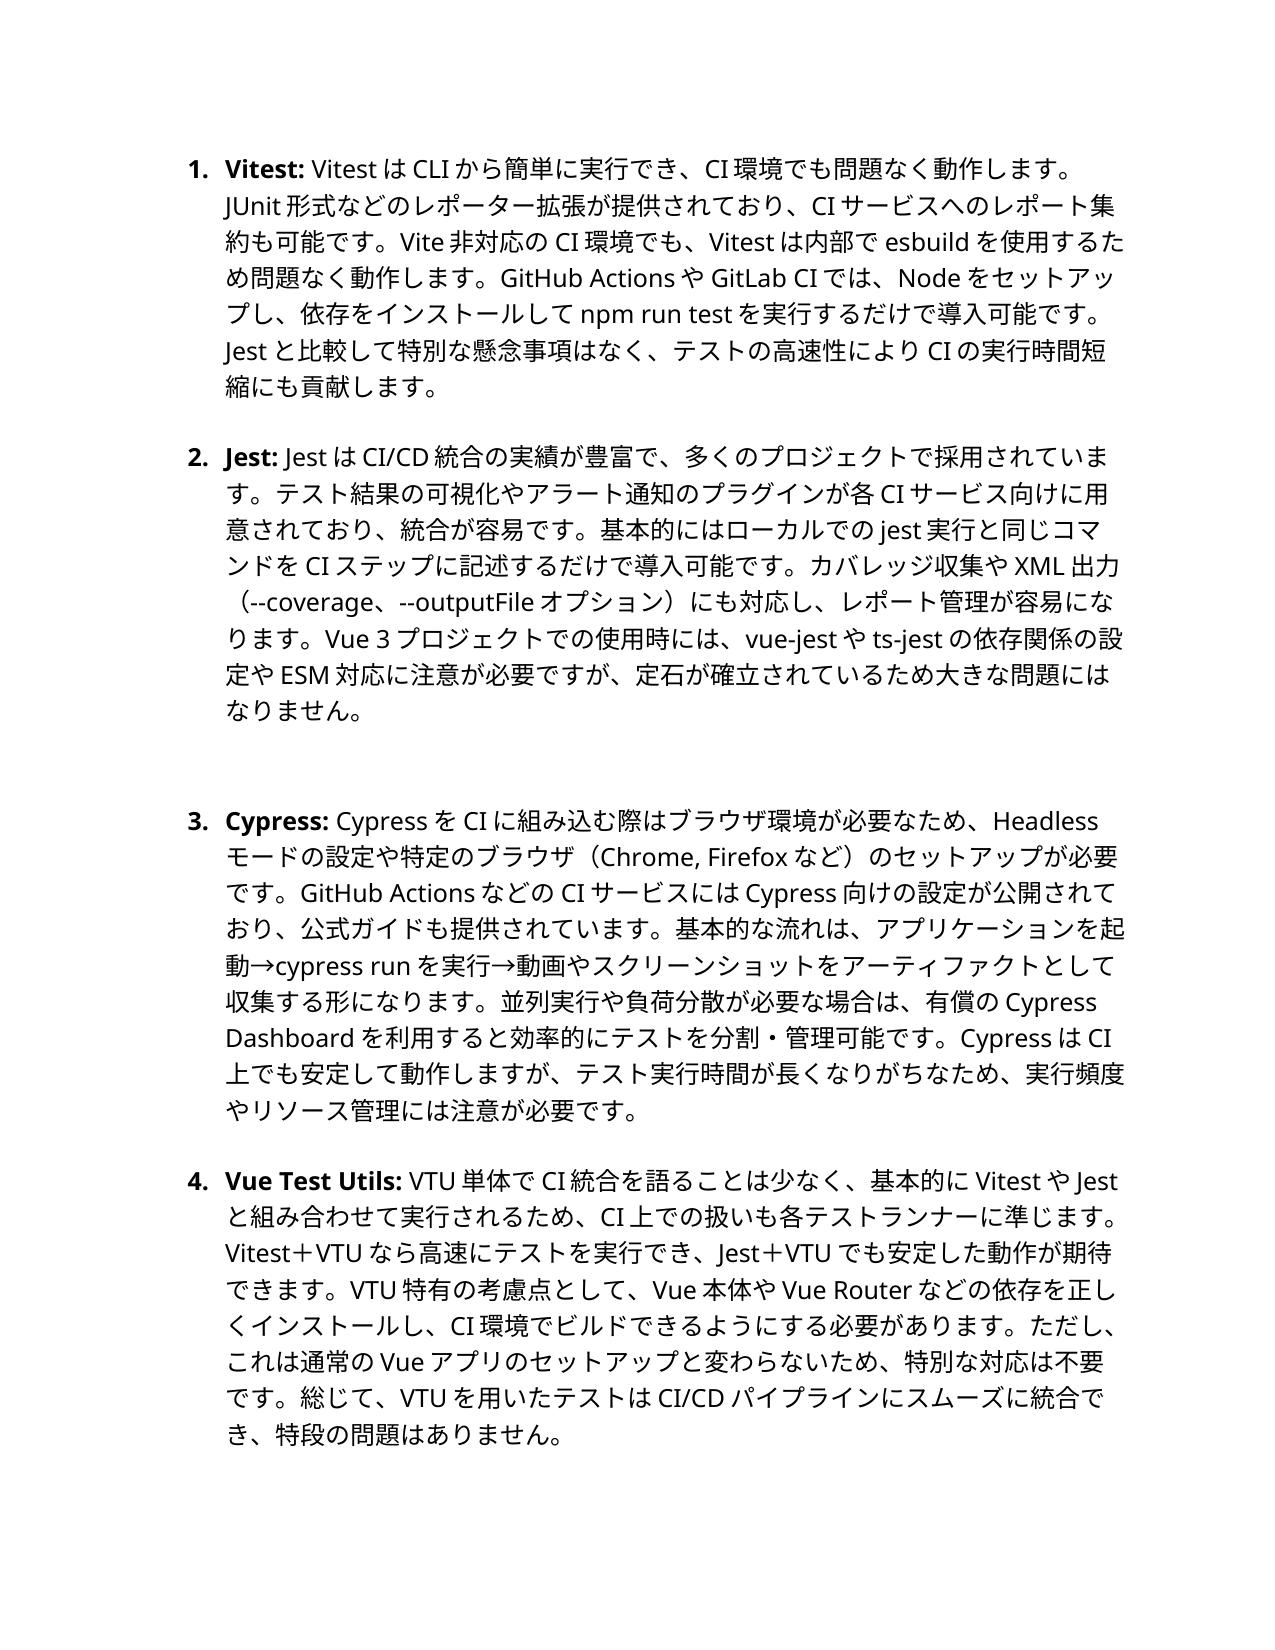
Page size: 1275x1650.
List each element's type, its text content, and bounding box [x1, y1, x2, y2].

list Vitest: VitestはCLIから簡単に実行でき、CI環境でも問題なく動作します。JUnit形式などのレポーター拡張が提供されており、CIサービスへのレポート集約も可能です。Vite非対応のCI環境でも、Vitestは内部でesbuildを使用するため問題なく動作します。GitHub ActionsやGitLab CIでは、Nodeをセットアップし、依存をインストールしてnpm run testを実行するだけで導入可能です。Jestと比較して特別な懸念事項はなく、テストの高速性によりCIの実行時間短縮にも貢献します。 [187, 150, 1125, 404]
list Cypress: CypressをCIに組み込む際はブラウザ環境が必要なため、Headlessモードの設定や特定のブラウザ（Chrome, Firefoxなど）のセットアップが必要です。GitHub ActionsなどのCIサービスにはCypress向けの設定が公開されており、公式ガイドも提供されています。基本的な流れは、アプリケーションを起動→cypress runを実行→動画やスクリーンショットをアーティファクトとして収集する形になります。並列実行や負荷分散が必要な場合は、有償のCypress Dashboardを利用すると効率的にテストを分割・管理可能です。CypressはCI上でも安定して動作しますが、テスト実行時間が長くなりがちなため、実行頻度やリソース管理には注意が必要です。 [187, 801, 1125, 1127]
list Jest: JestはCI/CD統合の実績が豊富で、多くのプロジェクトで採用されています。テスト結果の可視化やアラート通知のプラグインが各CIサービス向けに用意されており、統合が容易です。基本的にはローカルでのjest実行と同じコマンドをCIステップに記述するだけで導入可能です。カバレッジ収集やXML出力（--coverage、--outputFileオプション）にも対応し、レポート管理が容易になります。Vue 3プロジェクトでの使用時には、vue-jestやts-jestの依存関係の設定やESM対応に注意が必要ですが、定石が確立されているため大きな問題にはなりません。 [187, 438, 1125, 728]
list Vue Test Utils: VTU単体でCI統合を語ることは少なく、基本的にVitestやJestと組み合わせて実行されるため、CI上での扱いも各テストランナーに準じます。Vitest＋VTUなら高速にテストを実行でき、Jest＋VTUでも安定した動作が期待できます。VTU特有の考慮点として、Vue本体やVue Routerなどの依存を正しくインストールし、CI環境でビルドできるようにする必要があります。ただし、これは通常のVueアプリのセットアップと変わらないため、特別な対応は不要です。総じて、VTUを用いたテストはCI/CDパイプラインにスムーズに統合でき、特段の問題はありません。 [187, 1161, 1125, 1451]
